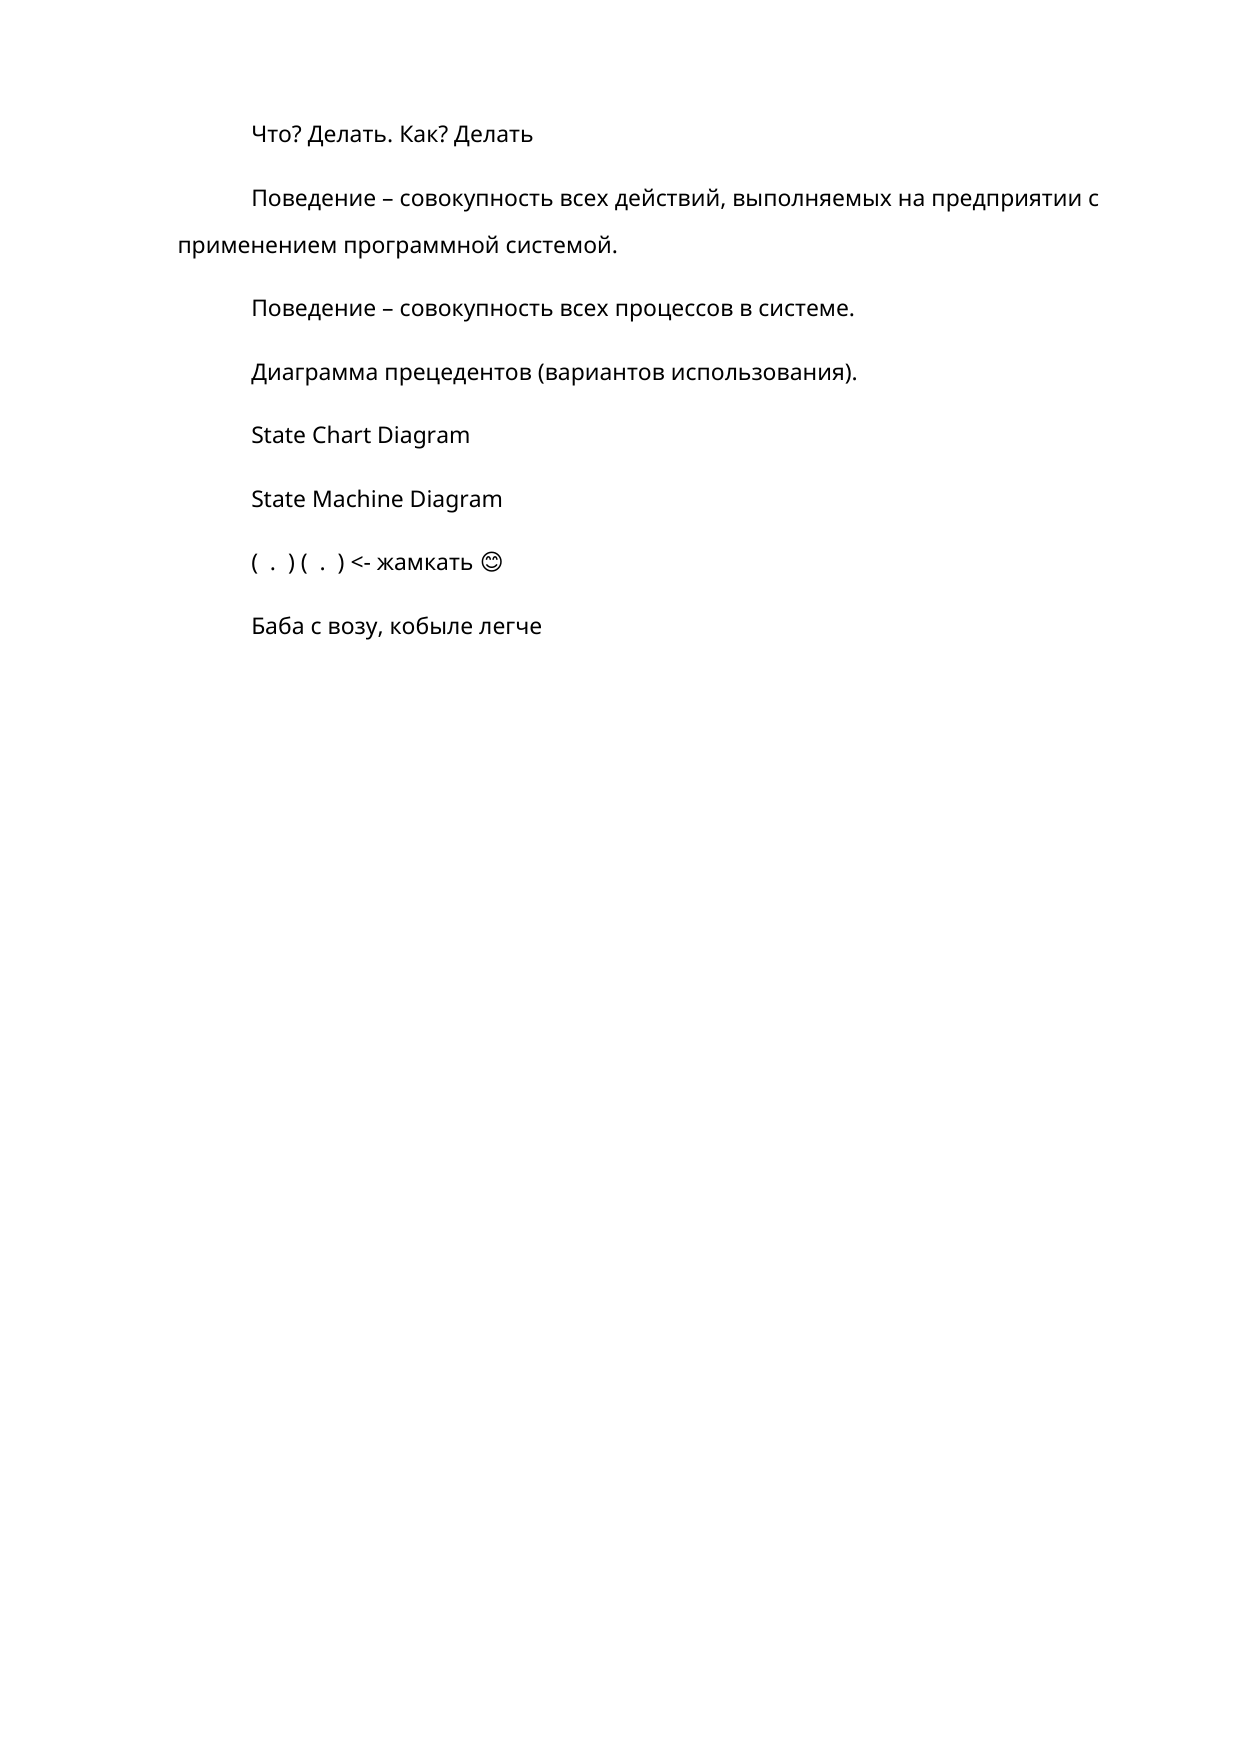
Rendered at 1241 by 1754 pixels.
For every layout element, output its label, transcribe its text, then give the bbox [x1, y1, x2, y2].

text State Machine Diagram [177, 483, 1152, 514]
text Что? Делать. Как? Делать [177, 118, 1152, 149]
text Поведение – совокупность всех действий, выполняемых на предприятии с применением программной системой. [177, 182, 1152, 260]
text State Chart Diagram [177, 419, 1152, 450]
text ( . ) ( . ) <- жамкать [177, 546, 1152, 577]
text Баба с возу, кобыле легче [177, 610, 1152, 641]
text Диаграмма прецедентов (вариантов использования). [177, 356, 1152, 387]
text Поведение – совокупность всех процессов в системе. [177, 292, 1152, 323]
